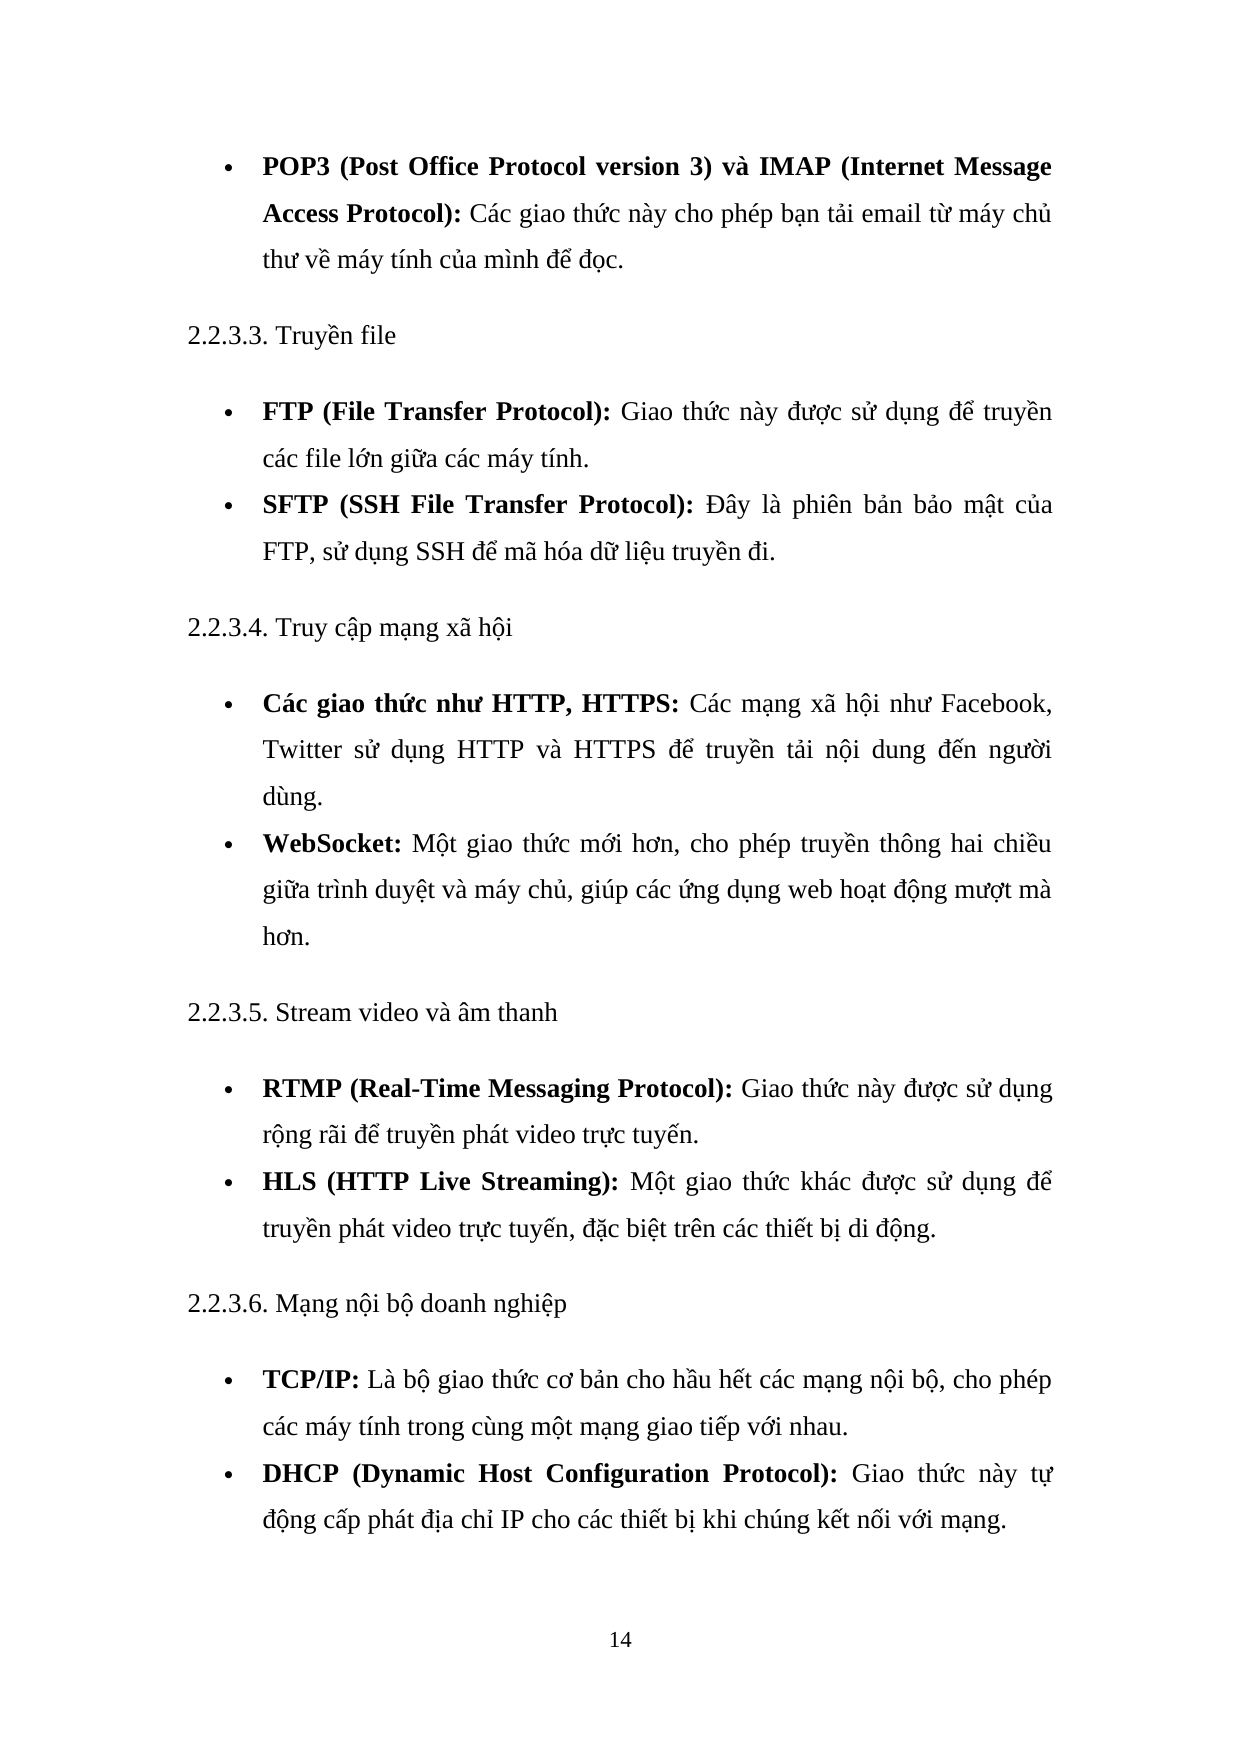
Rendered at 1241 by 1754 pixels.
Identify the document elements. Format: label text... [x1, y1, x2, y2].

list WebSocket: Một giao thức mới hơn, cho phép truyền thông hai chiều giữa trình duyệt và máy chủ, giúp các ứng dụng web hoạt động mượt mà hơn. [225, 827, 1053, 951]
list DHCP (Dynamic Host Configuration Protocol): Giao thức này tự động cấp phát địa chỉ IP cho các thiết bị khi chúng kết nối với mạng. [225, 1457, 1053, 1534]
list POP3 (Post Office Protocol version 3) và IMAP (Internet Message Access Protocol): Các giao thức này cho phép bạn tải email từ máy chủ thư về máy tính của mình để đọc. [225, 150, 1053, 274]
subtitle 2.2.3.3. Truyền file [187, 319, 1053, 350]
list SFTP (SSH File Transfer Protocol): Đây là phiên bản bảo mật của FTP, sử dụng SSH để mã hóa dữ liệu truyền đi. [225, 488, 1053, 566]
subtitle 2.2.3.5. Stream video và âm thanh [187, 996, 1053, 1027]
list RTMP (Real-Time Messaging Protocol): Giao thức này được sử dụng rộng rãi để truyền phát video trực tuyến. [225, 1072, 1053, 1149]
subtitle 2.2.3.6. Mạng nội bộ doanh nghiệp [187, 1287, 1053, 1319]
list TCP/IP: Là bộ giao thức cơ bản cho hầu hết các mạng nội bộ, cho phép các máy tính trong cùng một mạng giao tiếp với nhau. [225, 1363, 1053, 1441]
list FTP (File Transfer Protocol): Giao thức này được sử dụng để truyền các file lớn giữa các máy tính. [225, 395, 1053, 473]
list Các giao thức như HTTP, HTTPS: Các mạng xã hội như Facebook, Twitter sử dụng HTTP và HTTPS để truyền tải nội dung đến người dùng. [225, 687, 1053, 811]
subtitle 2.2.3.4. Truy cập mạng xã hội [187, 611, 1053, 642]
list HLS (HTTP Live Streaming): Một giao thức khác được sử dụng để truyền phát video trực tuyến, đặc biệt trên các thiết bị di động. [225, 1165, 1053, 1243]
